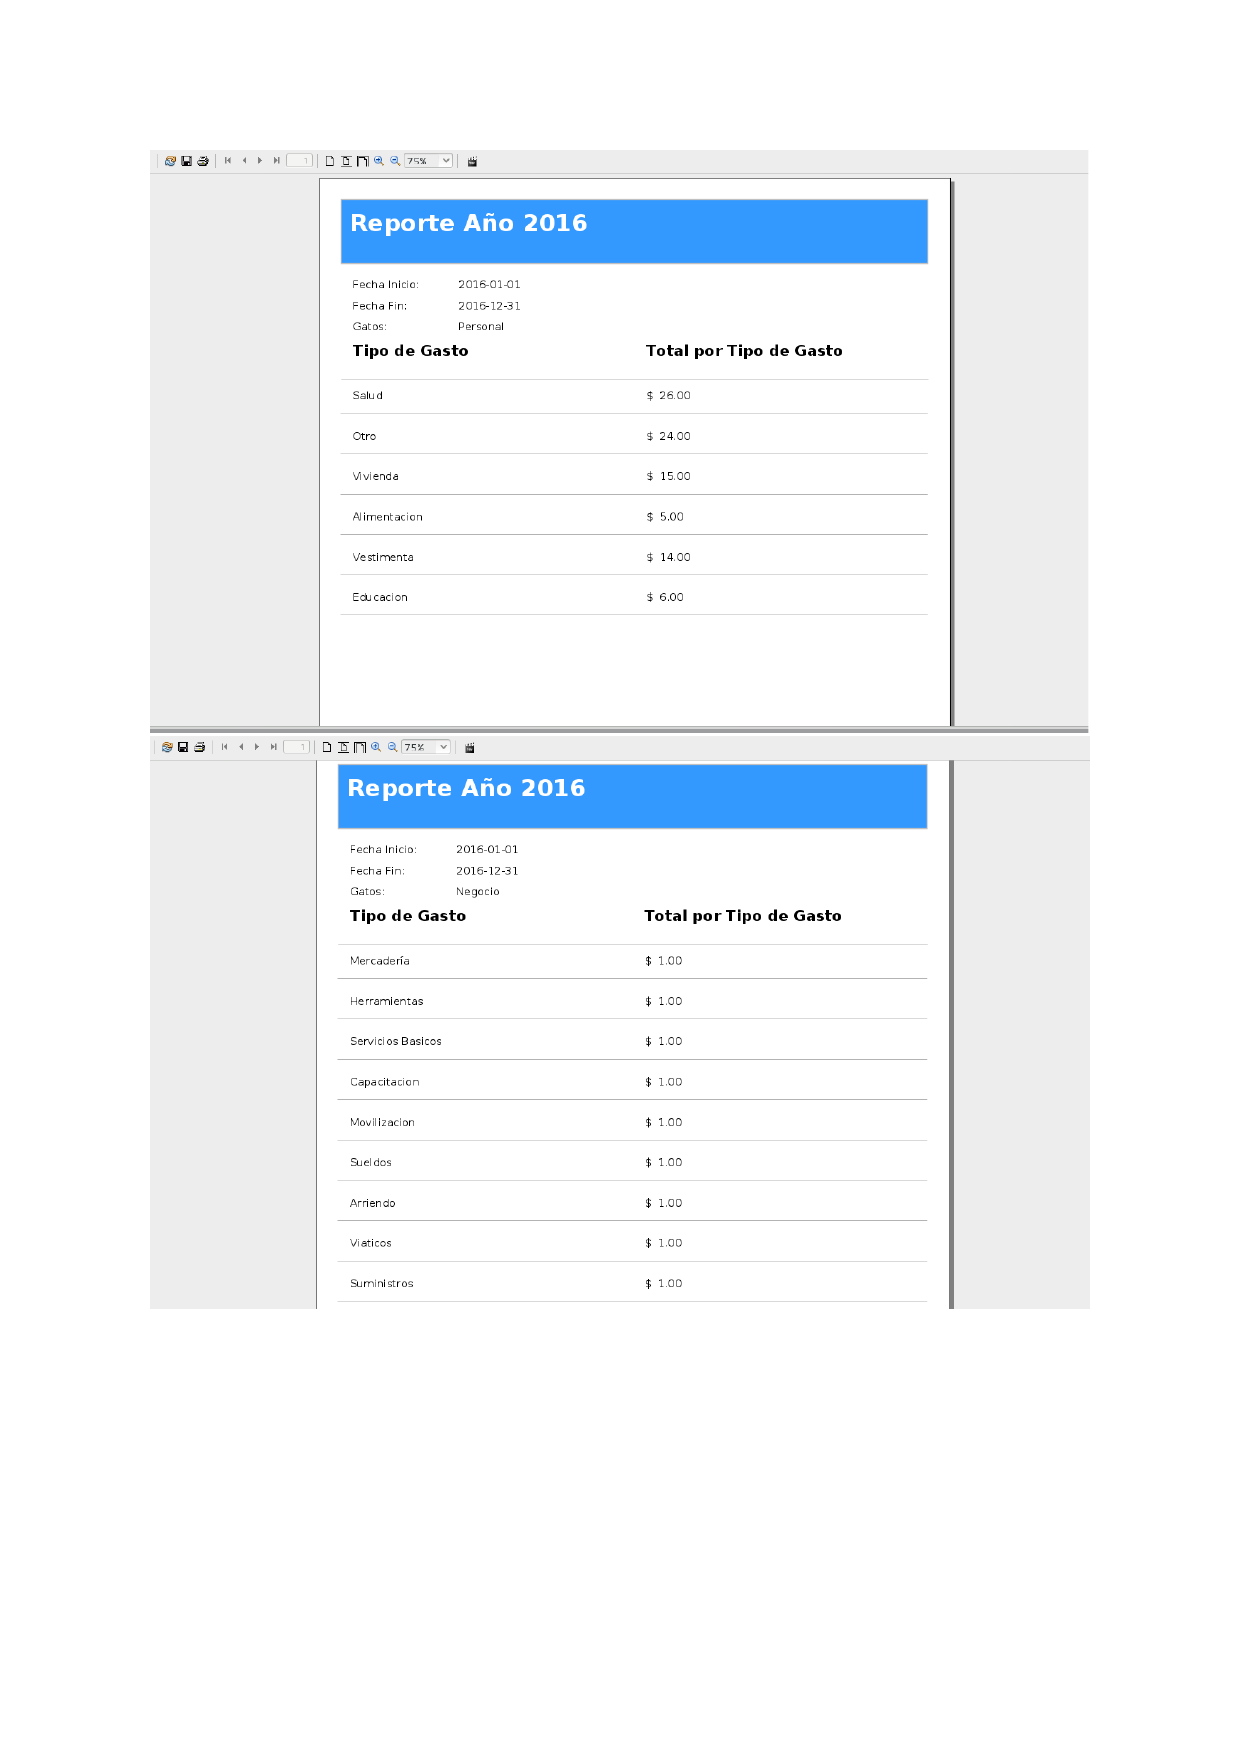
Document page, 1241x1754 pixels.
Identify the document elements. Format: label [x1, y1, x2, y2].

picture [150, 150, 1089, 733]
picture [150, 736, 1090, 1309]
